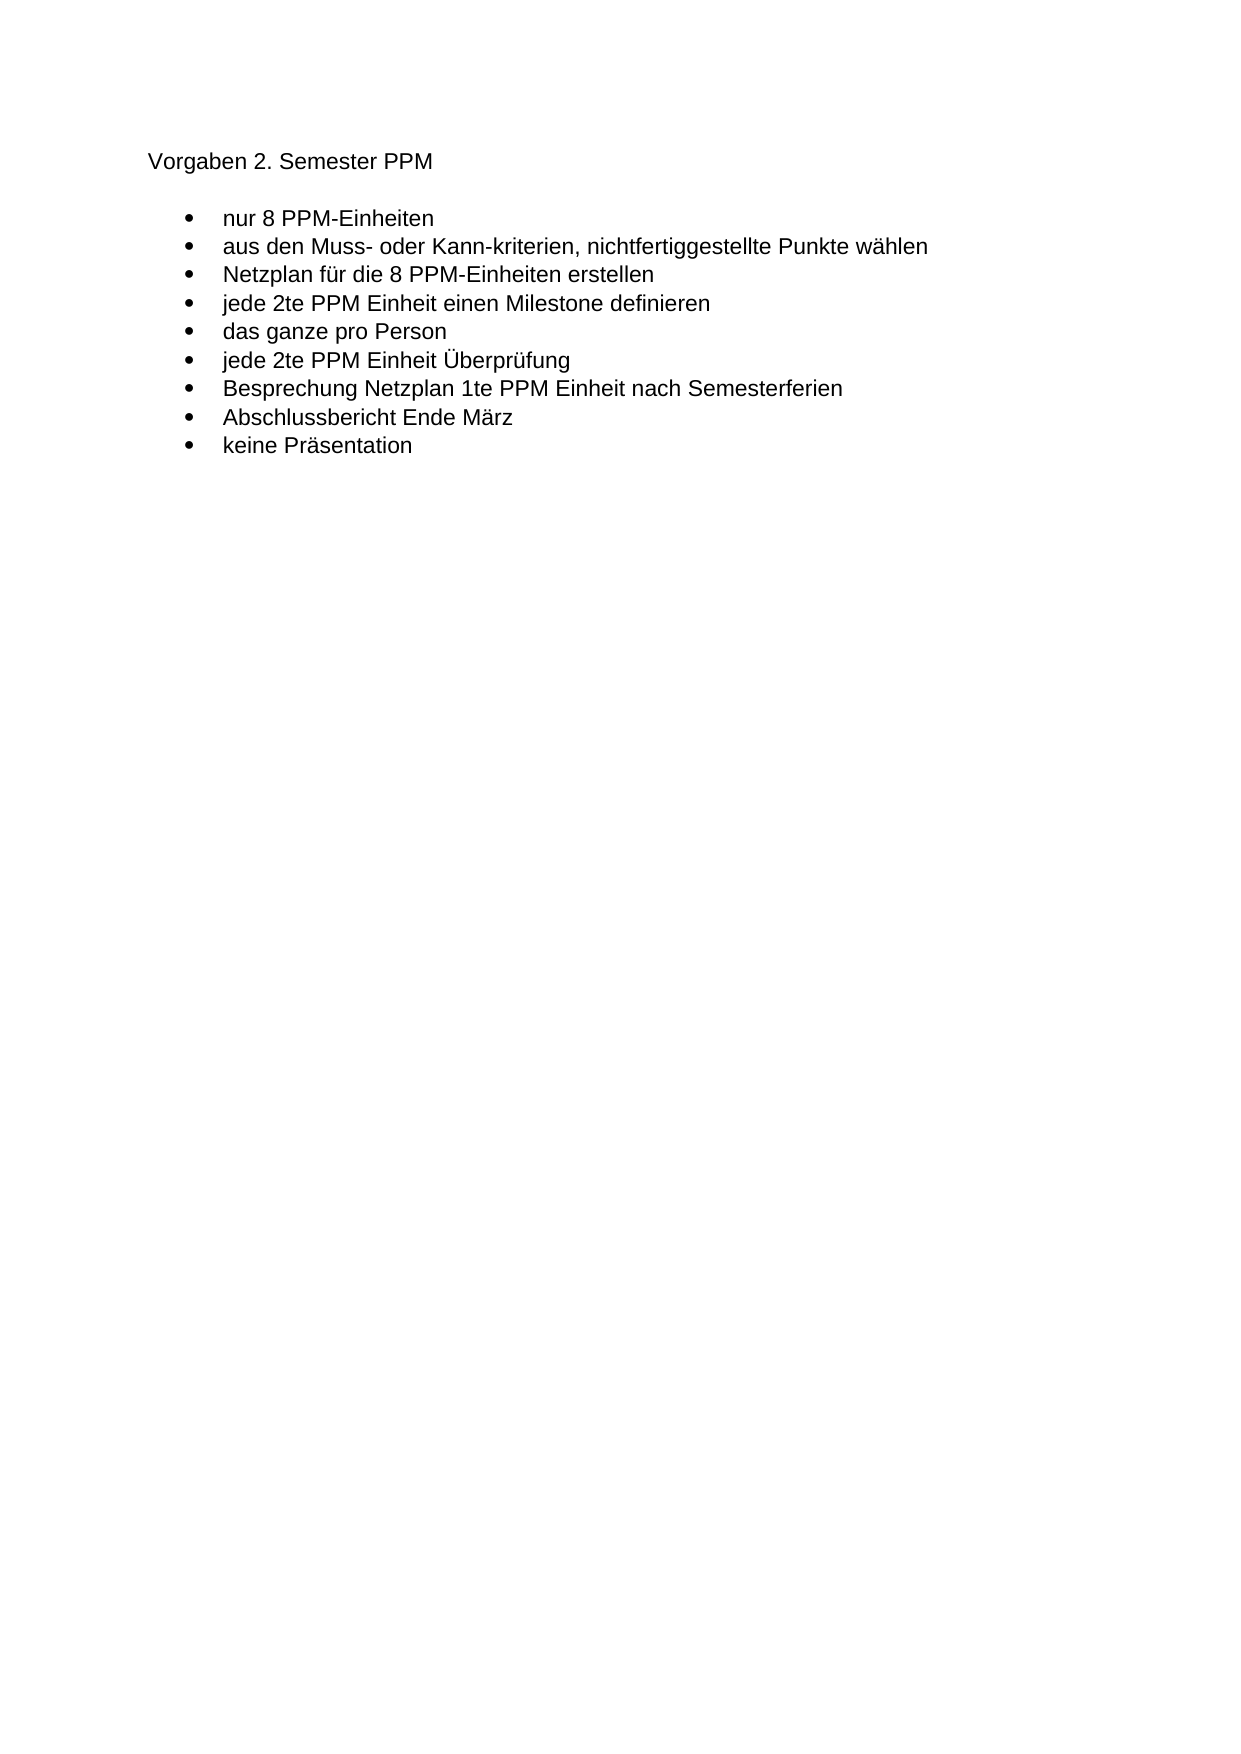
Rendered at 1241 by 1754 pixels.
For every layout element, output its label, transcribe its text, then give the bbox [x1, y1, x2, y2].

list Besprechung Netzplan 1te PPM Einheit nach Semesterferien [185, 375, 1093, 401]
list aus den Muss- oder Kann-kriterien, nichtfertiggestellte Punkte wählen [185, 233, 1093, 259]
list keine Präsentation [185, 432, 1093, 458]
text Vorgaben 2. Semester PPM [148, 148, 1093, 174]
list Abschlussbericht Ende März [185, 403, 1093, 430]
list jede 2te PPM Einheit einen Milestone definieren [185, 290, 1093, 316]
list jede 2te PPM Einheit Überprüfung [185, 347, 1093, 373]
list das ganze pro Person [185, 318, 1093, 344]
list Netzplan für die 8 PPM-Einheiten erstellen [185, 261, 1093, 288]
list nur 8 PPM-Einheiten [185, 204, 1093, 231]
